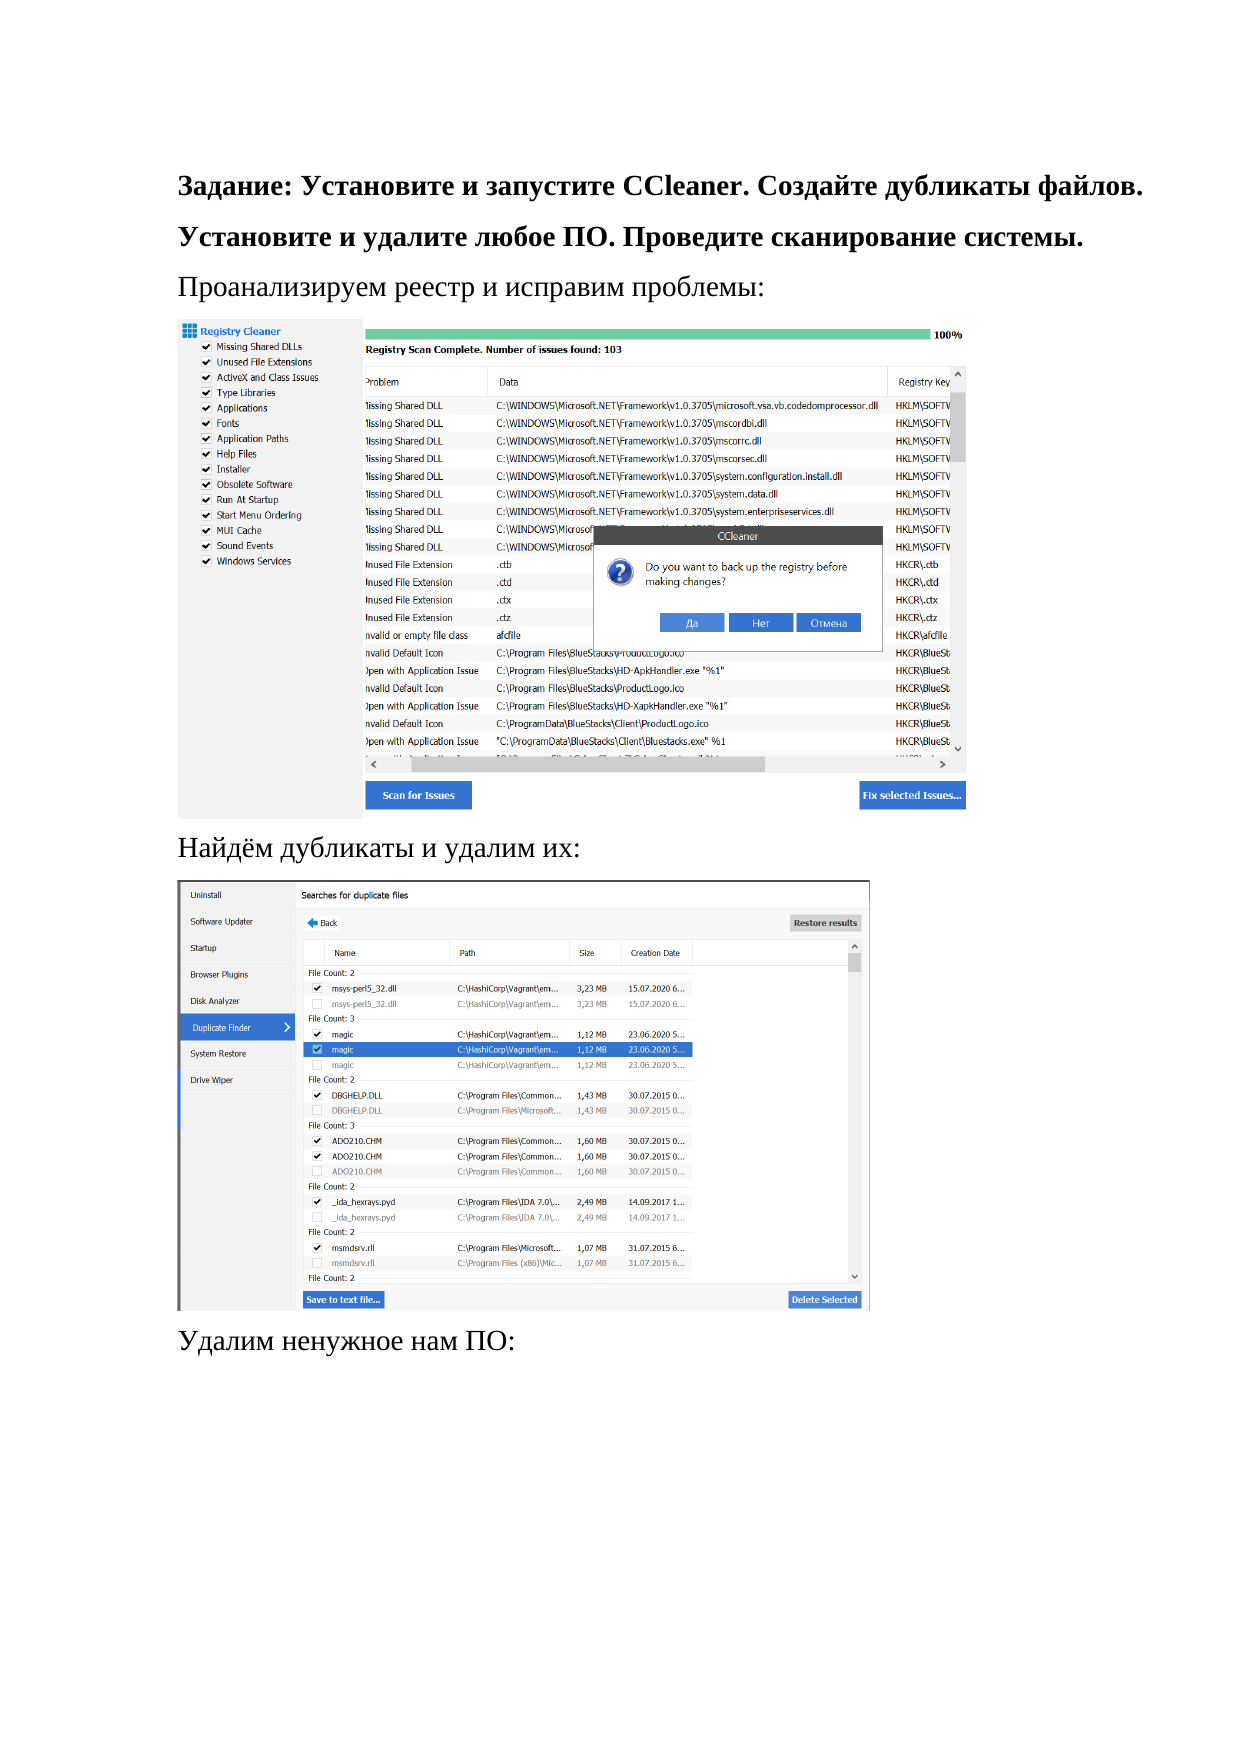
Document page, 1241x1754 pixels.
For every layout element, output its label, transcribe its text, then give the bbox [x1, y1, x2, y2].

text Удалим ненужное нам ПО: [177, 1323, 1152, 1356]
picture [177, 319, 972, 819]
text Найдём дубликаты и удалим их: [177, 830, 1152, 864]
text Проанализируем реестр и исправим проблемы: [177, 269, 1152, 303]
text Задание: Установите и запустите CCleaner. Создайте дубликаты файлов. Установите и удалите любое ПО. Проведите сканирование системы. [177, 168, 1152, 252]
picture [177, 880, 870, 1311]
